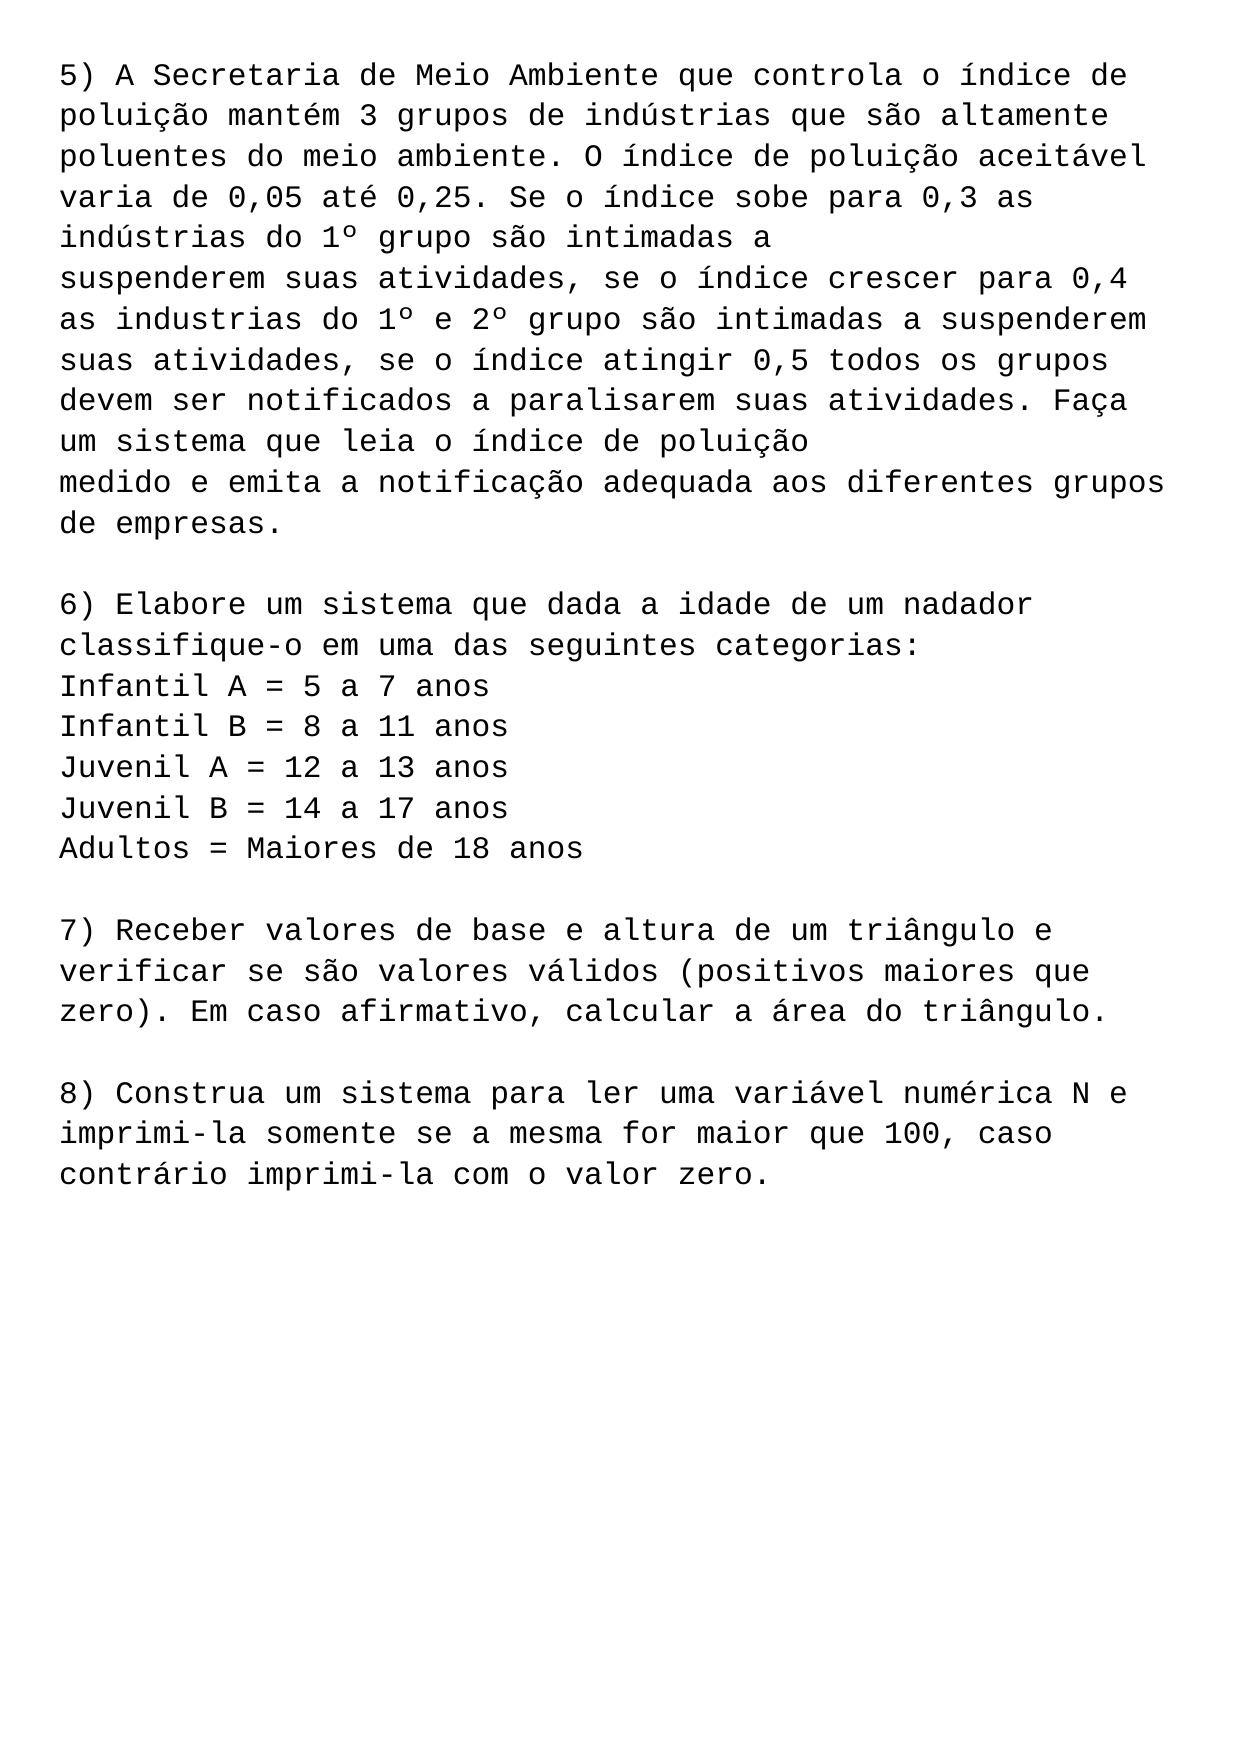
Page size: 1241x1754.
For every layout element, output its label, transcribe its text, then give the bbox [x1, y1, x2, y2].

text Juvenil B = 14 a 17 anos [59, 792, 1181, 827]
text 7) Receber valores de base e altura de um triângulo e verificar se são valores válidos (positivos maiores que zero). Em caso afirmativo, calcular a área do triângulo. [59, 914, 1181, 1031]
text Juvenil A = 12 a 13 anos [59, 751, 1181, 787]
text 6) Elabore um sistema que dada a idade de um nadador classifique-o em uma das seguintes categorias: [59, 588, 1181, 664]
text medido e emita a notificação adequada aos diferentes grupos de empresas. [59, 466, 1181, 542]
text Infantil B = 8 a 11 anos [59, 711, 1181, 746]
text suspenderem suas atividades, se o índice crescer para 0,4 as industrias do 1º e 2º grupo são intimadas a suspenderem suas atividades, se o índice atingir 0,5 todos os grupos devem ser notificados a paralisarem suas atividades. Faça um sistema que leia o índice de poluição [59, 263, 1181, 461]
text Adultos = Maiores de 18 anos [59, 833, 1181, 868]
text Infantil A = 5 a 7 anos [59, 670, 1181, 705]
text 5) A Secretaria de Meio Ambiente que controla o índice de poluição mantém 3 grupos de indústrias que são altamente poluentes do meio ambiente. O índice de poluição aceitável varia de 0,05 até 0,25. Se o índice sobe para 0,3 as indústrias do 1º grupo são intimadas a [59, 59, 1181, 257]
text 8) Construa um sistema para ler uma variável numérica N e imprimi-la somente se a mesma for maior que 100, caso contrário imprimi-la com o valor zero. [59, 1077, 1181, 1194]
